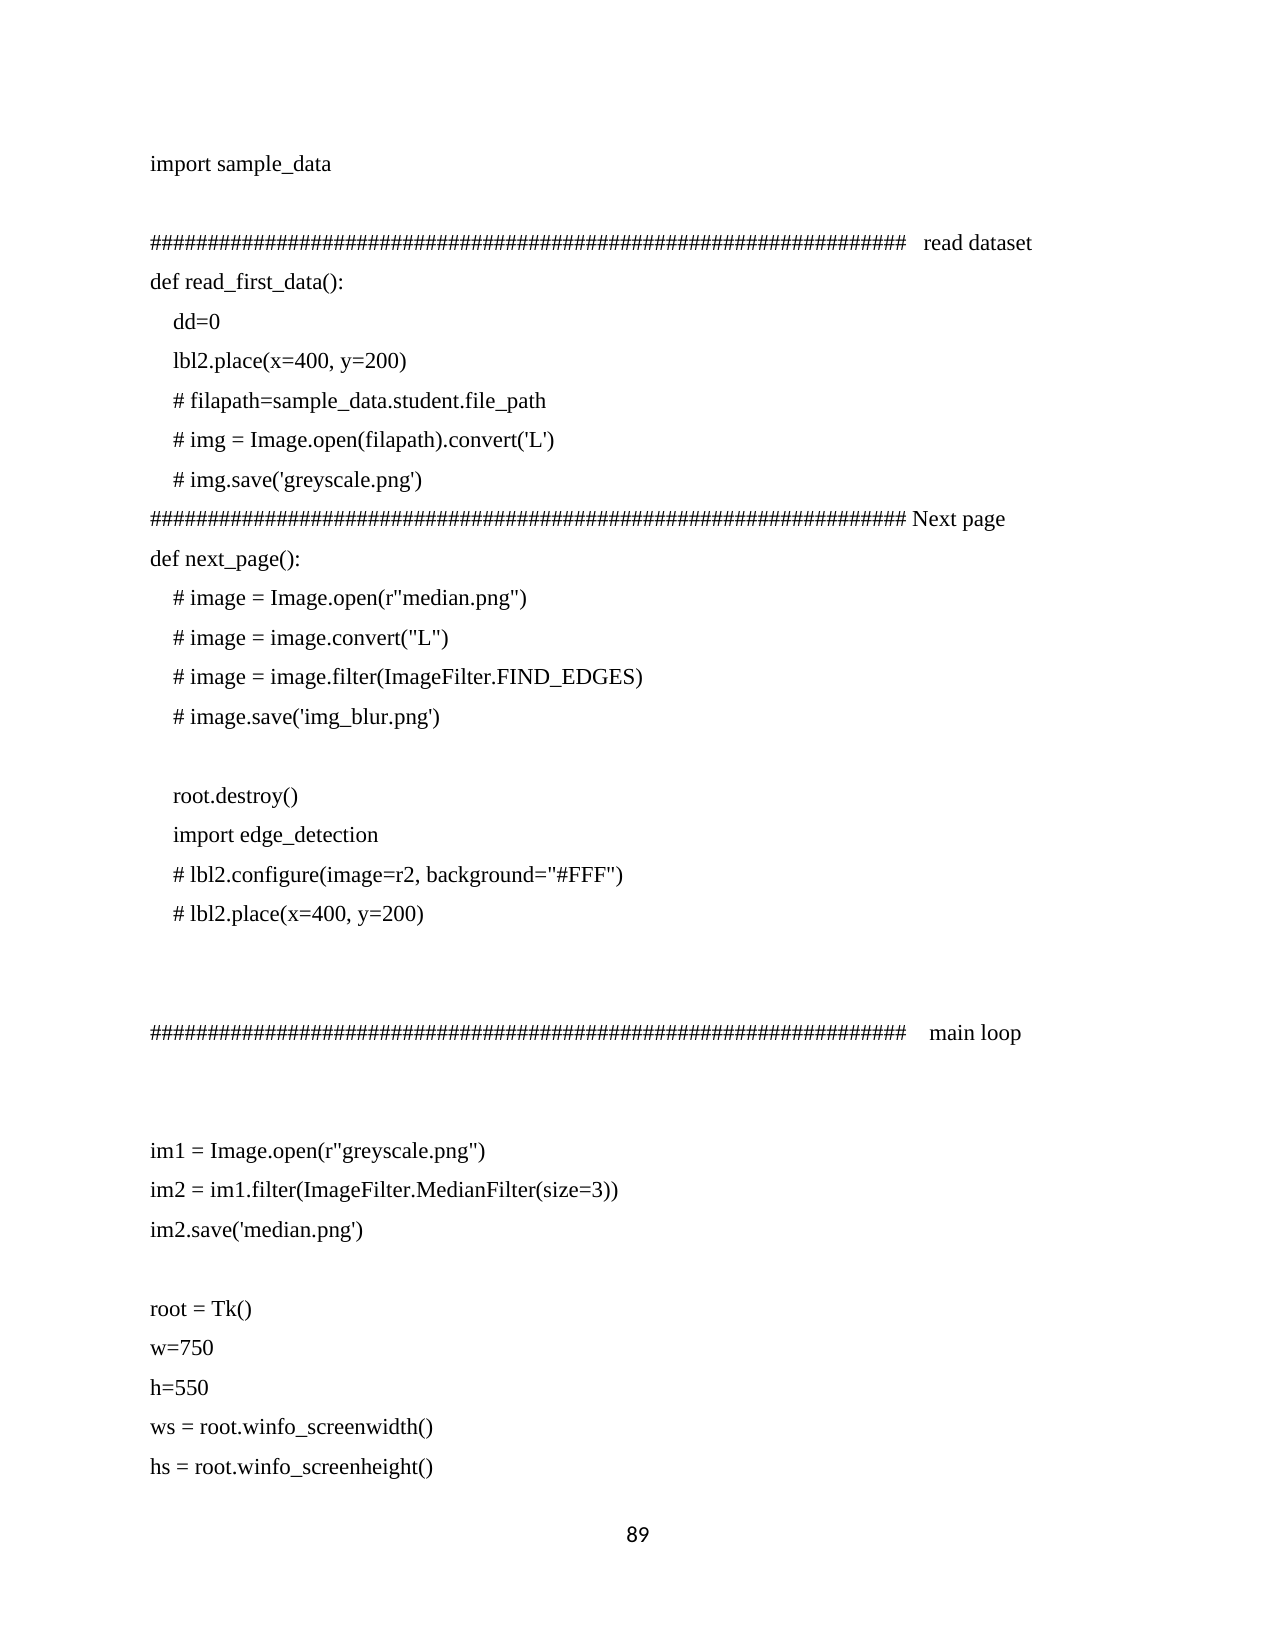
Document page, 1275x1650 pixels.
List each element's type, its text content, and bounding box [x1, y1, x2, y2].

text root = Tk() [150, 1295, 1125, 1321]
text # lbl2.configure(image=r2, background="#FFF") [150, 861, 1125, 887]
text im1 = Image.open(r"greyscale.png") [150, 1137, 1125, 1163]
text ################################################################## read dataset [150, 229, 1125, 255]
text def read_first_data(): [150, 268, 1125, 295]
text w=750 [150, 1334, 1125, 1361]
text # img.save('greyscale.png') [150, 466, 1125, 492]
text # lbl2.place(x=400, y=200) [150, 900, 1125, 926]
text im2 = im1.filter(ImageFilter.MedianFilter(size=3)) [150, 1176, 1125, 1203]
text ################################################################## main loop [150, 1018, 1125, 1045]
text import sample_data [150, 150, 1125, 176]
text h=550 [150, 1374, 1125, 1400]
text ################################################################## Next page [150, 505, 1125, 532]
text hs = root.winfo_screenheight() [150, 1453, 1125, 1479]
text lbl2.place(x=400, y=200) [150, 347, 1125, 374]
text import edge_detection [150, 821, 1125, 847]
text # image.save('img_blur.png') [150, 703, 1125, 729]
text def next_page(): [150, 545, 1125, 571]
text # image = image.filter(ImageFilter.FIND_EDGES) [150, 663, 1125, 689]
text # image = image.convert("L") [150, 624, 1125, 650]
text ws = root.winfo_screenwidth() [150, 1413, 1125, 1440]
text # img = Image.open(filapath).convert('L') [150, 426, 1125, 453]
text root.destroy() [150, 782, 1125, 808]
text # filapath=sample_data.student.file_path [150, 387, 1125, 413]
text # image = Image.open(r"median.png") [150, 584, 1125, 611]
text dd=0 [150, 308, 1125, 334]
text im2.save('median.png') [150, 1216, 1125, 1242]
